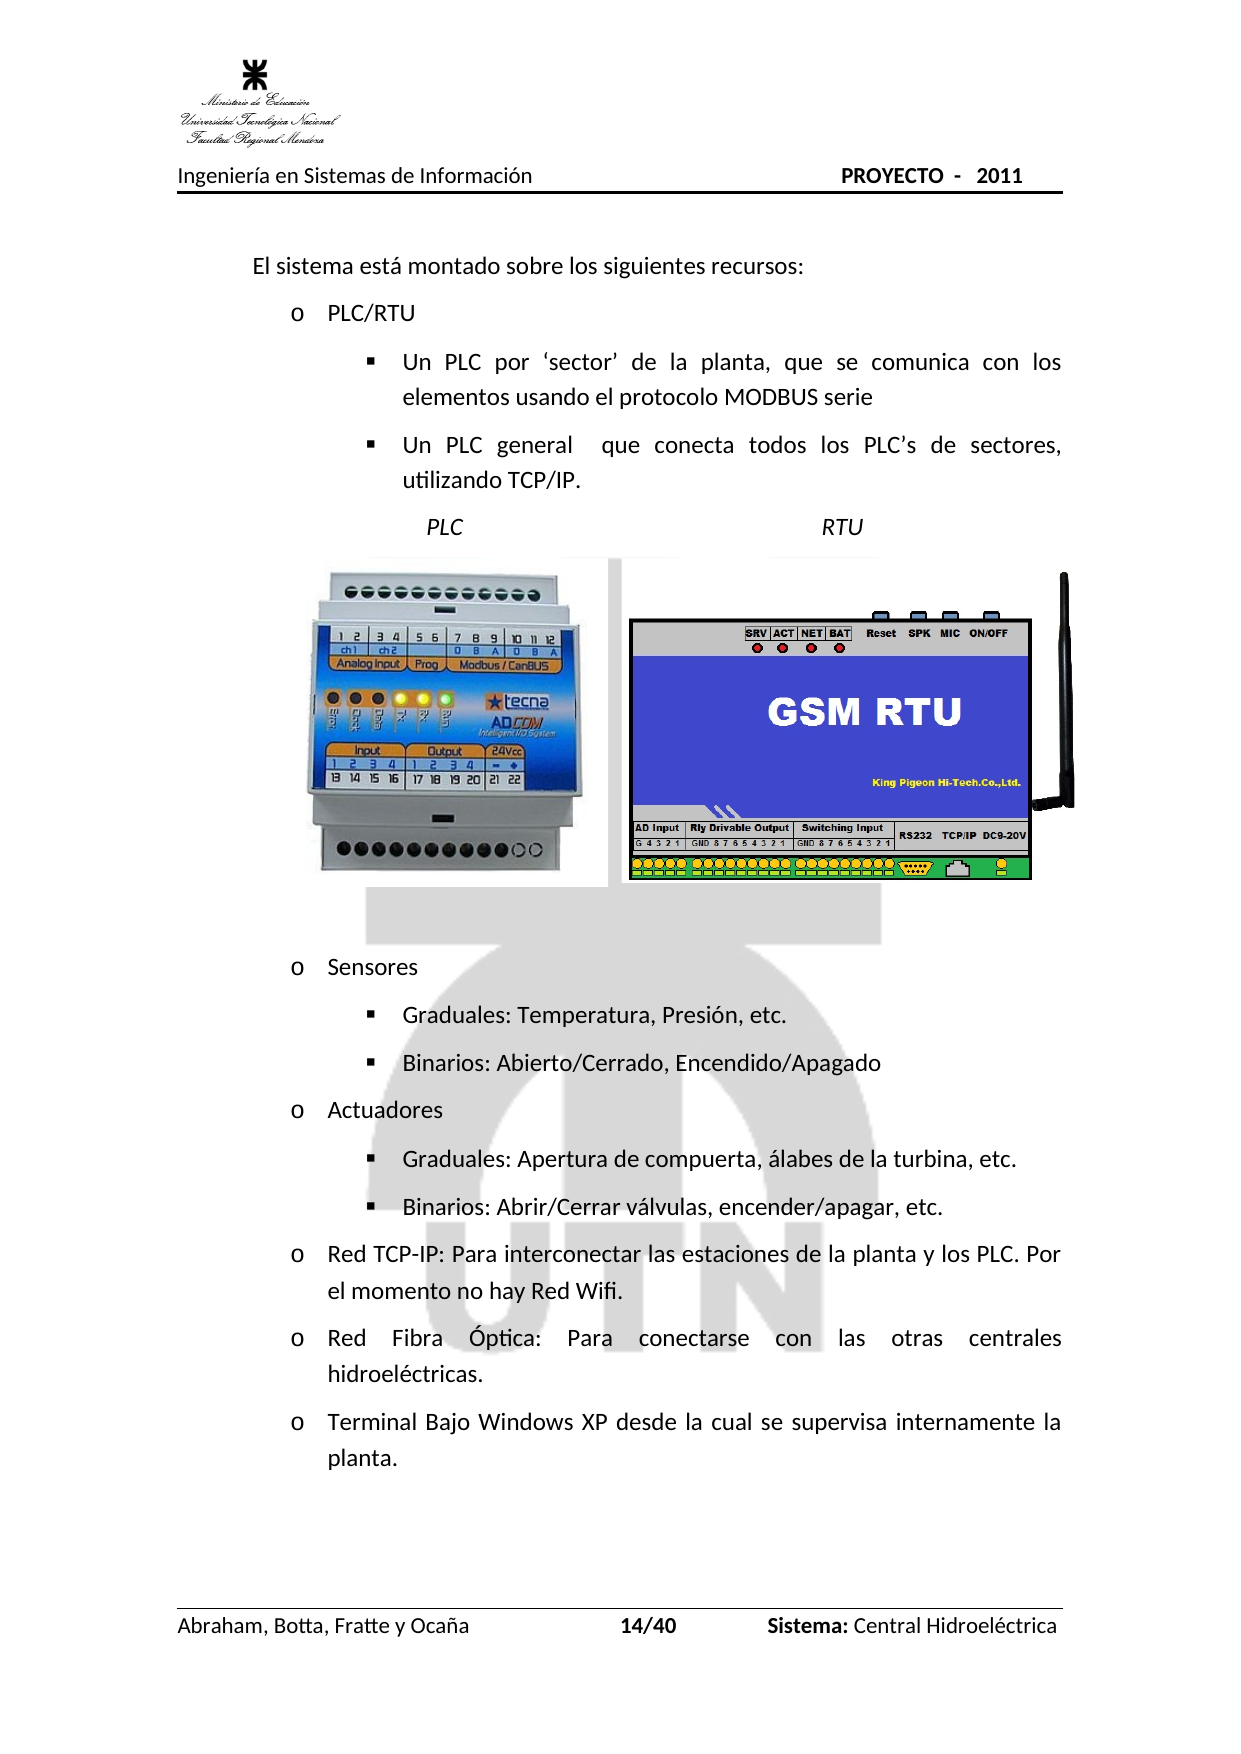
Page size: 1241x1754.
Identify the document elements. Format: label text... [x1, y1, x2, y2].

list Graduales: Temperatura, Presión, etc. [365, 1000, 1063, 1030]
list Binarios: Abierto/Cerrado, Encendido/Apagado [365, 1047, 1063, 1078]
list Actuadores [290, 1095, 1063, 1126]
list Red Fibra Óptica: Para conectarse con las otras centrales hidroeléctricas. [290, 1322, 1063, 1389]
table_header RTU [610, 511, 1074, 903]
list Graduales: Apertura de compuerta, álabes de la turbina, etc. [365, 1144, 1063, 1174]
list Un PLC general que conecta todos los PLC’s de sectores, utilizando TCP/IP. [365, 429, 1063, 494]
list Un PLC por ‘sector’ de la planta, que se comunica con los elementos usando el protocolo MODBUS serie [365, 346, 1063, 412]
list El sistema está montado sobre los siguientes recursos: [252, 250, 1063, 280]
list Red TCP-IP: Para interconectar las estaciones de la planta y los PLC. Por el momento no hay Red Wifi. [290, 1239, 1063, 1305]
list Terminal Bajo Windows XP desde la cual se supervisa internamente la planta. [290, 1406, 1063, 1473]
picture [177, 59, 343, 149]
picture [621, 558, 1075, 883]
table_header PLC [279, 511, 610, 903]
list Sensores [290, 951, 1063, 982]
list Binarios: Abrir/Cerrar válvulas, encender/apagar, etc. [365, 1191, 1063, 1222]
list PLC/RTU [290, 297, 1063, 329]
picture [289, 558, 609, 887]
